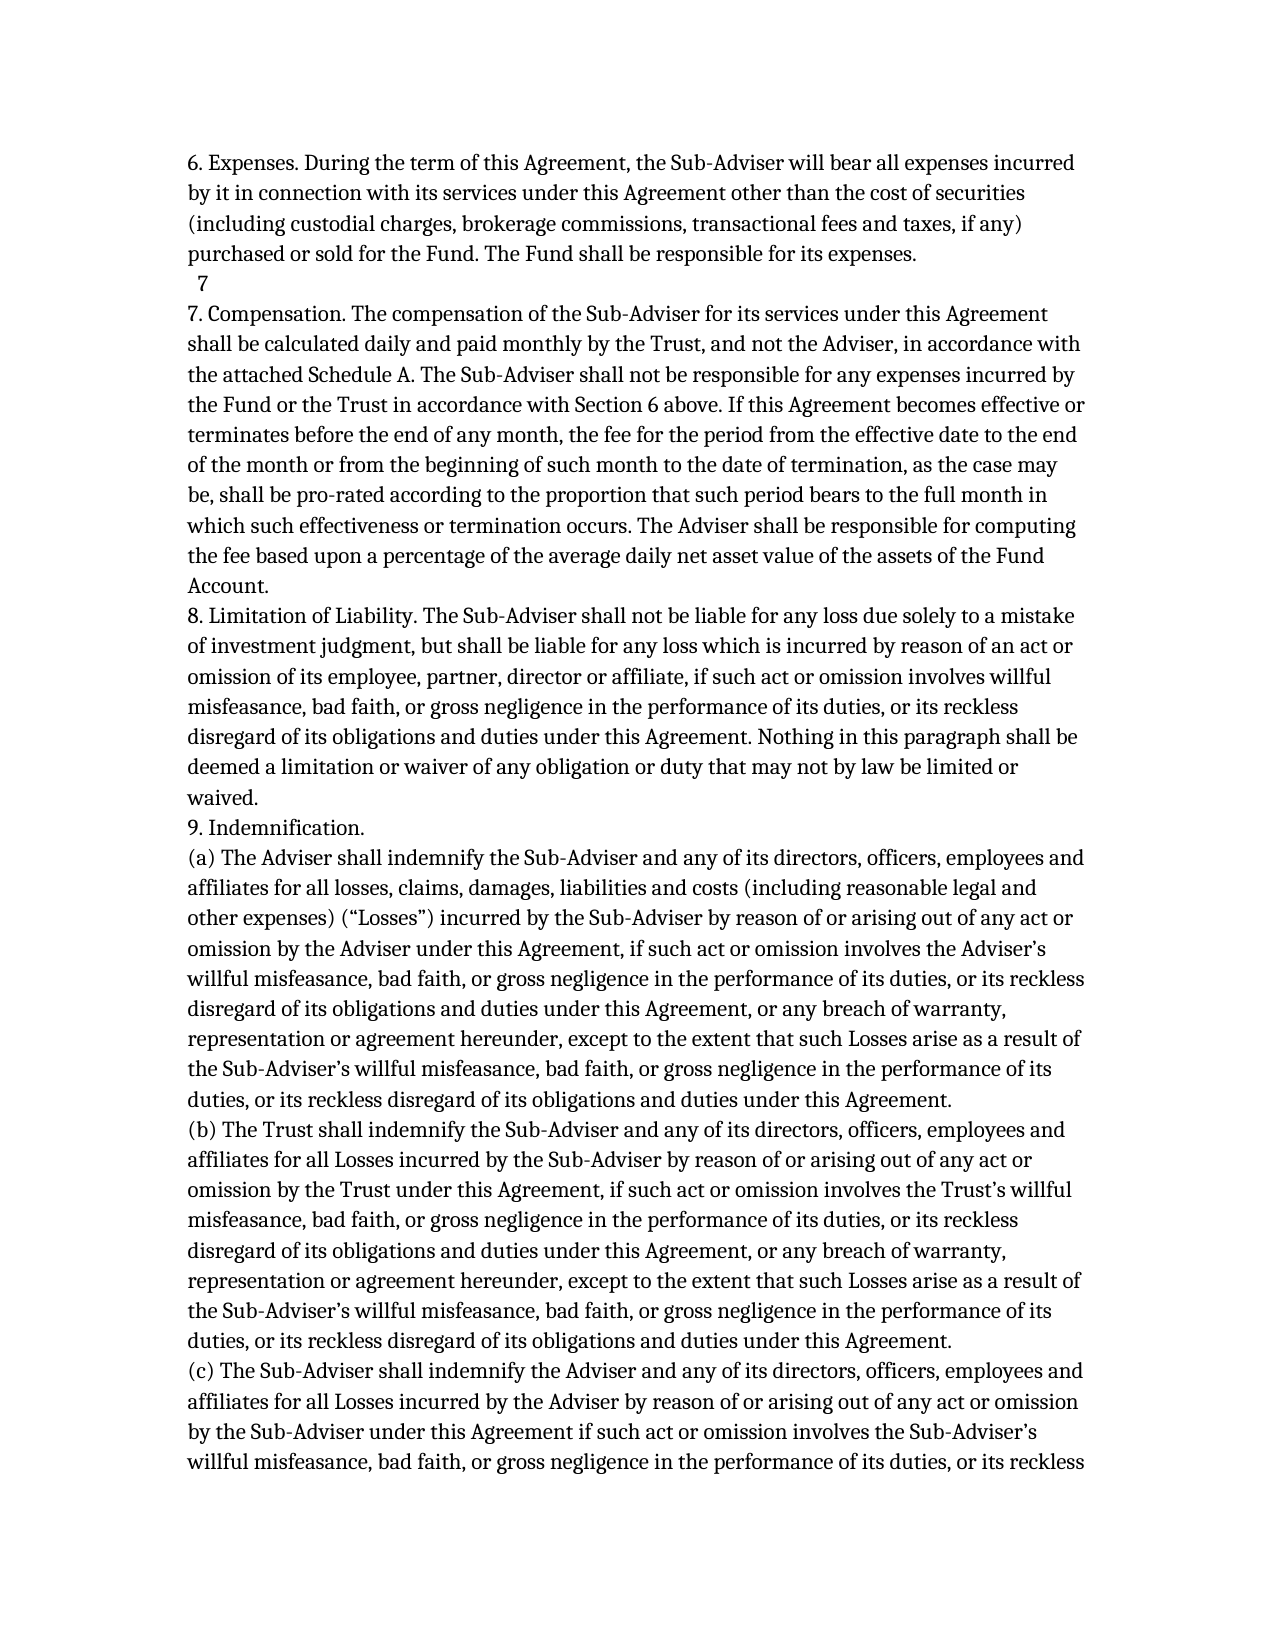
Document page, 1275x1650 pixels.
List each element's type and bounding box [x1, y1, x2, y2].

text [187, 150, 1087, 1475]
